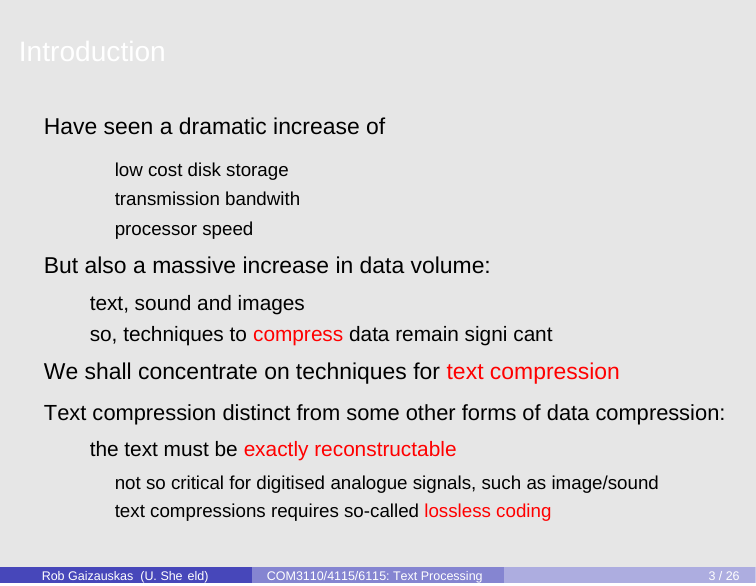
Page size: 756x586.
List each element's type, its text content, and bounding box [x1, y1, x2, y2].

text Text compression distinct from some other forms of data compression: [44, 402, 746, 424]
text We shall concentrate on techniques for text compression [44, 361, 746, 384]
text low cost disk storage transmission bandwith processor speed [114, 159, 306, 239]
text Rob Gaizauskas (U. She eld) COM3110/4115/6115: Text Processing 3 / 26 [42, 568, 746, 582]
text Introduction [19, 35, 746, 67]
text Have seen a dramatic increase of [44, 113, 746, 139]
text so, techniques to compress data remain signi cant [89, 326, 746, 345]
text But also a massive increase in data volume: [44, 256, 746, 278]
text not so critical for digitised analogue signals, such as image/sound text compressions requires so-called lossless coding [114, 472, 683, 522]
text the text must be exactly reconstructable [89, 441, 746, 460]
text text, sound and images [89, 295, 746, 314]
